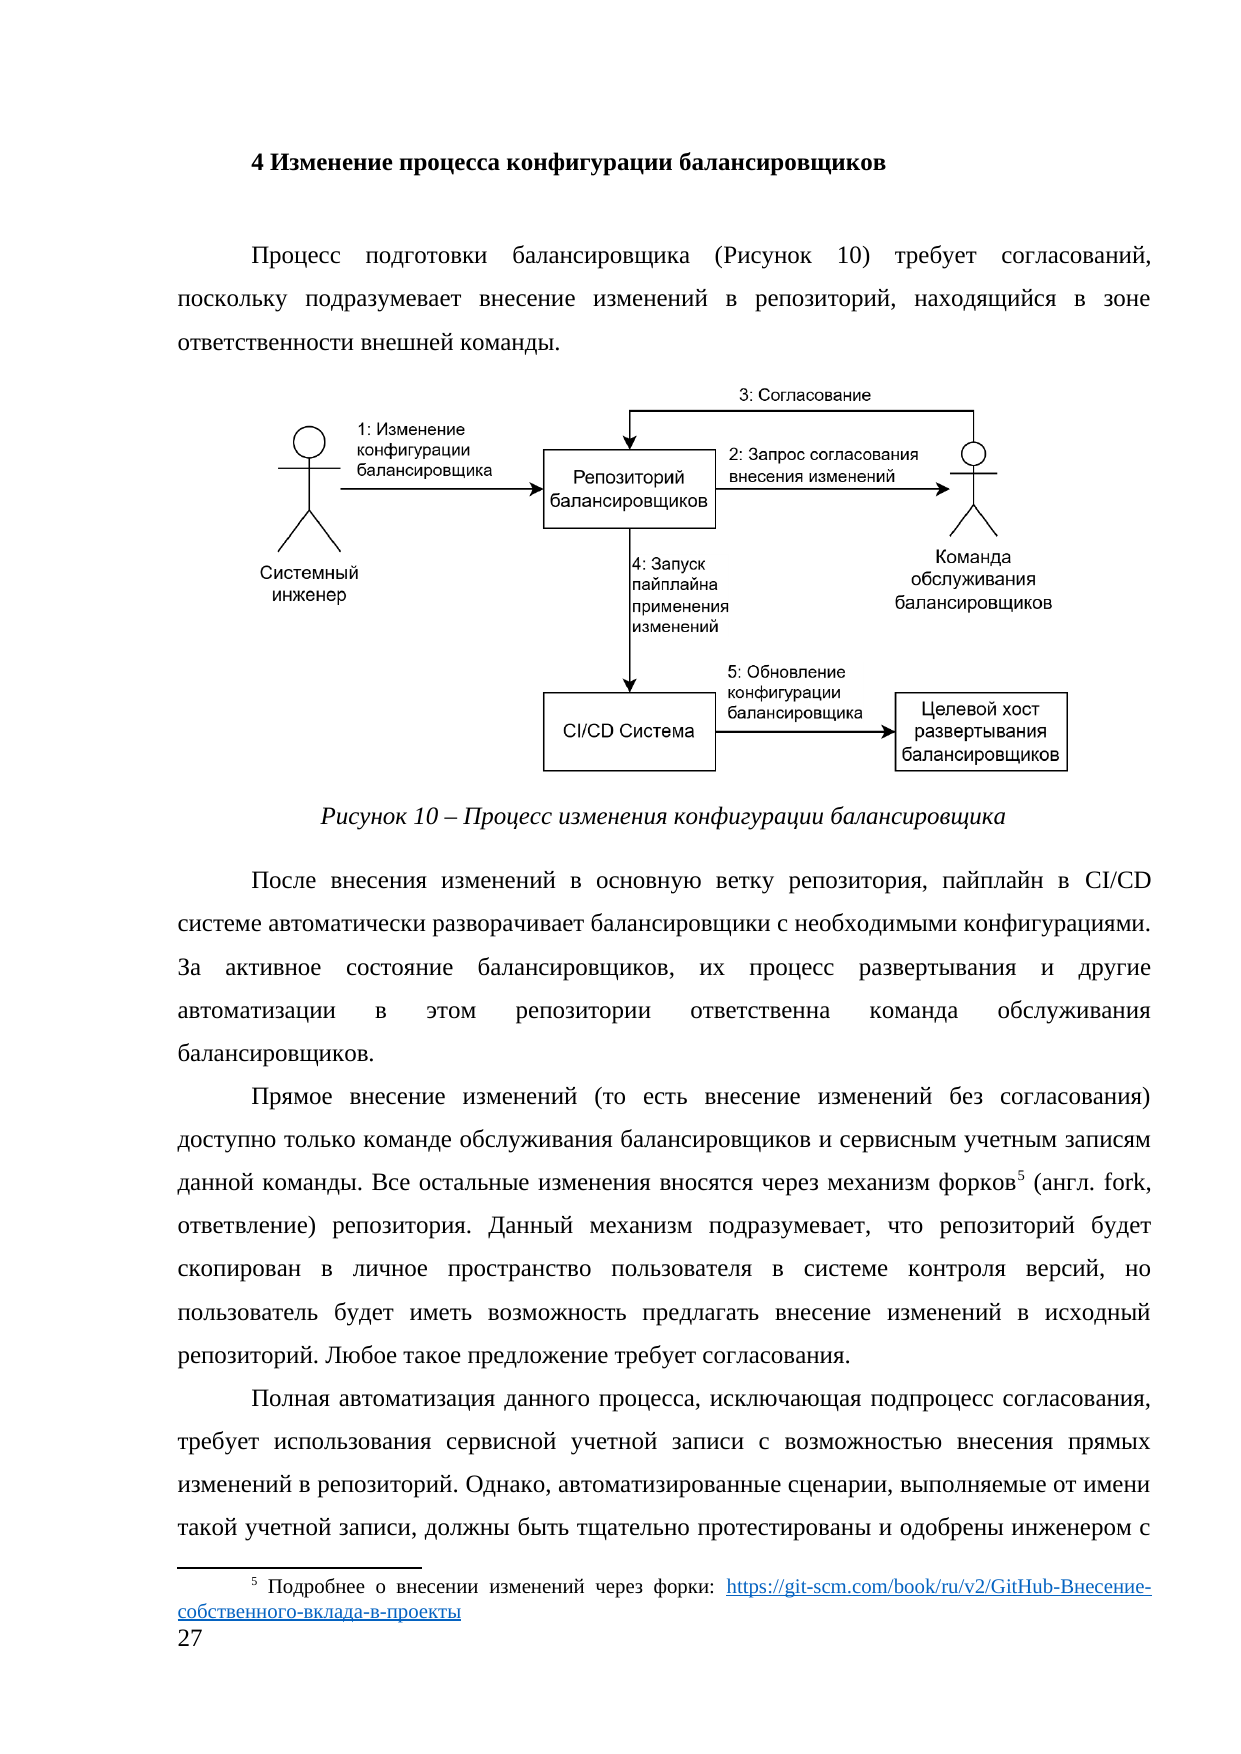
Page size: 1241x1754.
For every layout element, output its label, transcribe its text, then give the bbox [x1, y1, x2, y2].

picture [244, 369, 1085, 787]
text Процесс подготовки балансировщика (рисунок 10) требует согласований, поскольку подразумевает внесение изменений в репозиторий, находящийся в зоне ответственности внешней команды. [177, 240, 1152, 355]
text После внесения изменений в основную ветку репозитория, пайплайн в CI/CD системе автоматически разворачивает балансировщики с необходимыми конфигурациями. За активное состояние балансировщиков, их процесс развертывания и другие автоматизации в этом репозитории ответственна команда обслуживания балансировщиков. [177, 865, 1152, 1067]
text Прямое внесение изменений (то есть внесение изменений без согласования) доступно только команде обслуживания балансировщиков и сервисным учетным записям данной команды. Все остальные изменения вносятся через механизм форков (англ. fork, ответвление) репозитория. Данный механизм подразумевает, что репозиторий будет скопирован в личное пространство пользователя в системе контроля версий, но пользователь будет иметь возможность предлагать внесение изменений в исходный репозиторий. Любое такое предложение требует согласования. [177, 1081, 1152, 1368]
subtitle Изменение процесса конфигурации балансировщиков [177, 147, 1152, 176]
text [177, 1383, 1152, 1541]
text Рисунок 10 – Процесс изменения конфигурации балансировщика [177, 801, 1152, 830]
